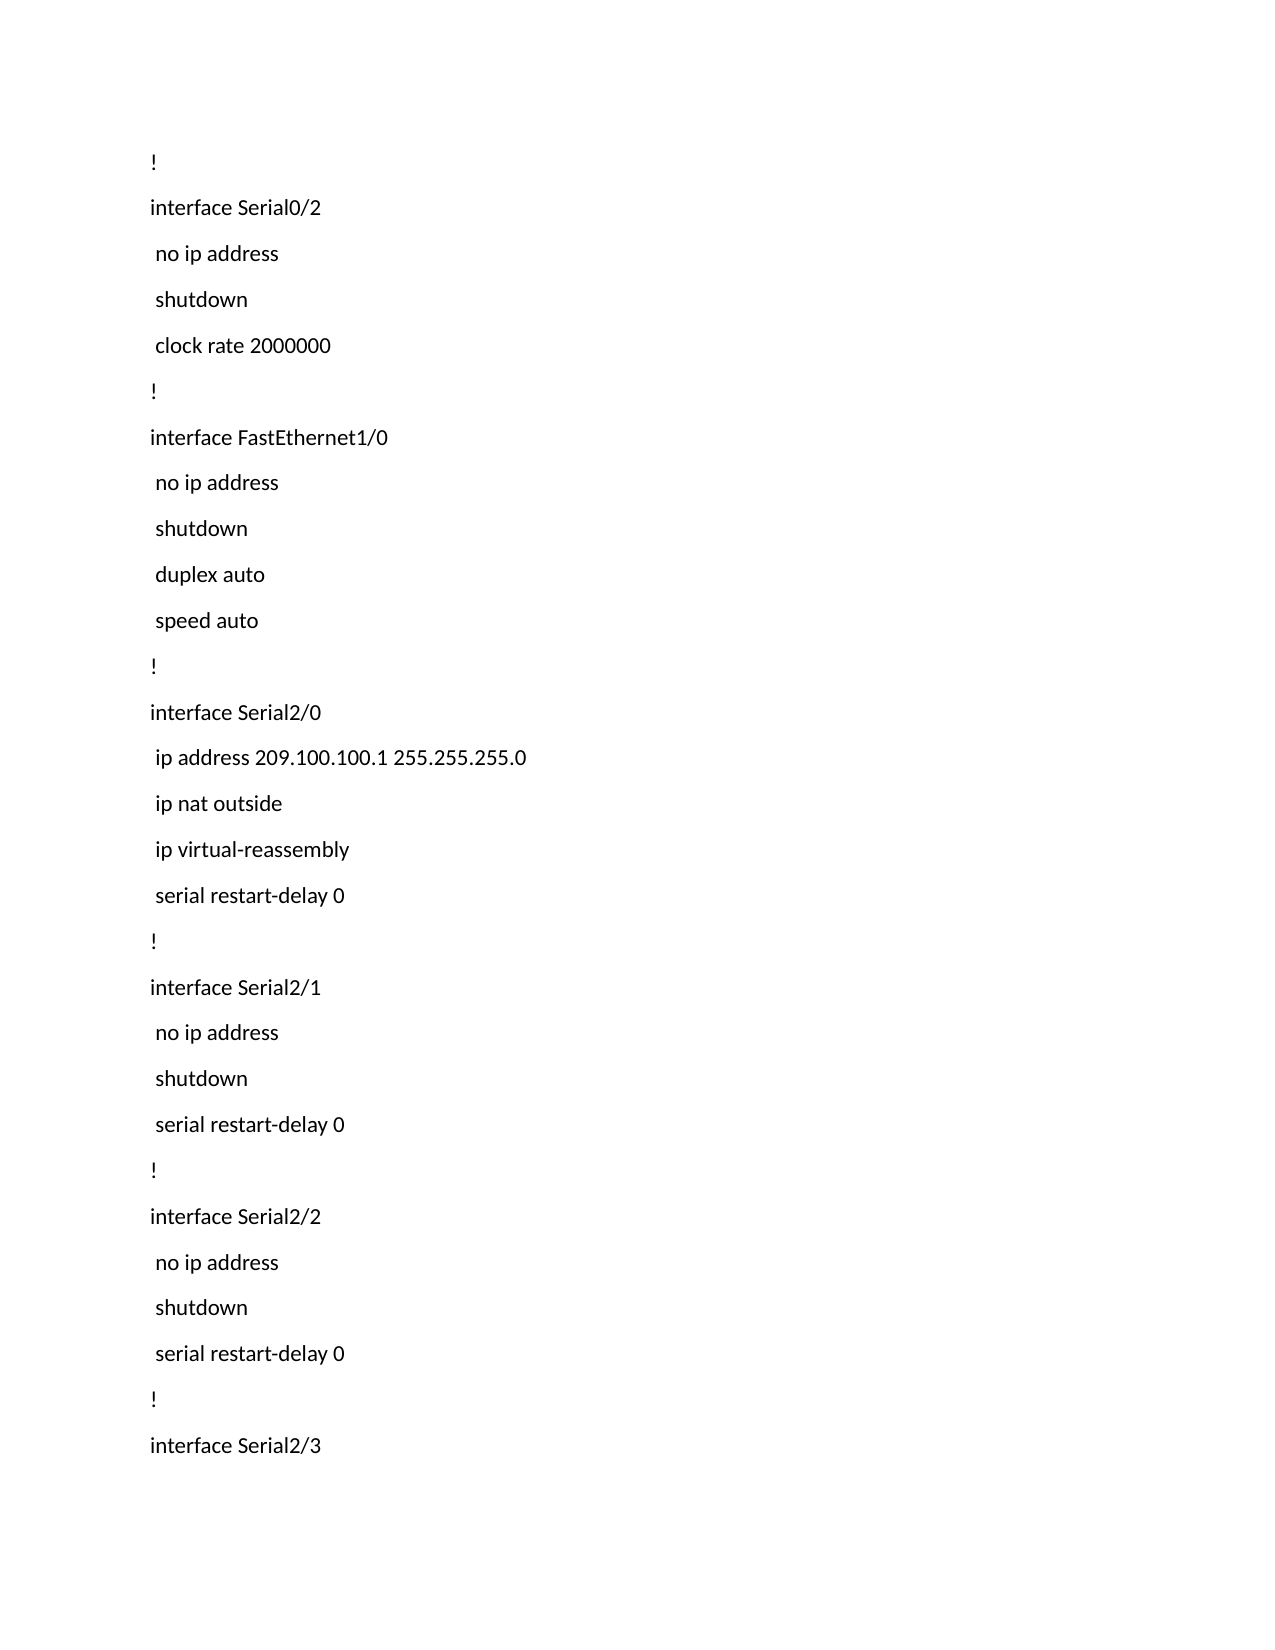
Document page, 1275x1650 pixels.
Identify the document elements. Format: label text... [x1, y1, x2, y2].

text no ip address [150, 1021, 1125, 1046]
text interface Serial2/3 [150, 1433, 1125, 1458]
text interface Serial2/2 [150, 1204, 1125, 1229]
text serial restart-delay 0 [150, 1112, 1125, 1137]
text no ip address [150, 1250, 1125, 1275]
text speed auto [150, 608, 1125, 633]
text ! [150, 1158, 1125, 1183]
text interface Serial2/1 [150, 975, 1125, 1000]
text interface Serial0/2 [150, 196, 1125, 221]
text no ip address [150, 242, 1125, 267]
text shutdown [150, 287, 1125, 312]
text interface Serial2/0 [150, 700, 1125, 725]
text ! [150, 150, 1125, 175]
text ! [150, 929, 1125, 954]
text clock rate 2000000 [150, 333, 1125, 358]
text shutdown [150, 517, 1125, 542]
text no ip address [150, 471, 1125, 496]
text duplex auto [150, 562, 1125, 587]
text shutdown [150, 1067, 1125, 1092]
text ip virtual-reassembly [150, 837, 1125, 862]
text ! [150, 379, 1125, 404]
text ip nat outside [150, 792, 1125, 817]
text serial restart-delay 0 [150, 883, 1125, 908]
text interface FastEthernet1/0 [150, 425, 1125, 450]
text ! [150, 1387, 1125, 1412]
text ! [150, 654, 1125, 679]
text shutdown [150, 1296, 1125, 1321]
text ip address 209.100.100.1 255.255.255.0 [150, 746, 1125, 771]
text serial restart-delay 0 [150, 1342, 1125, 1367]
